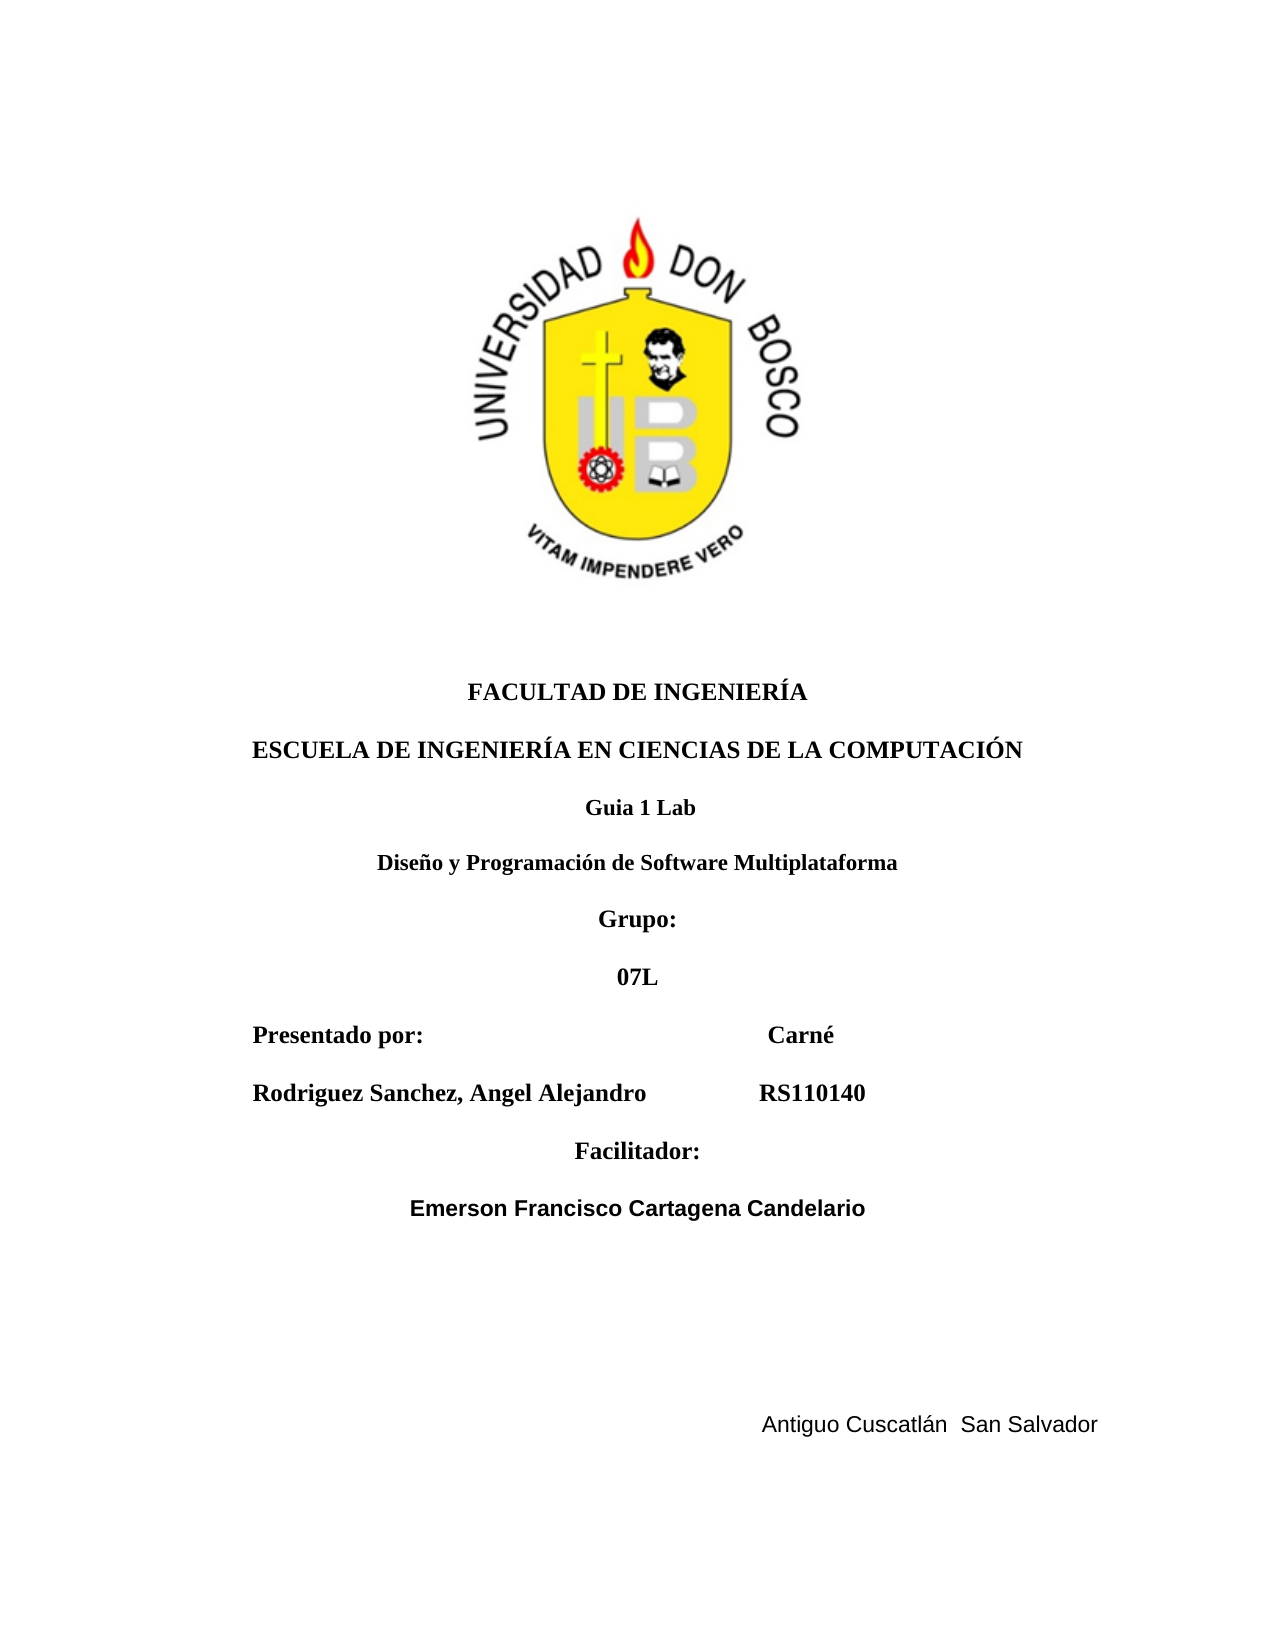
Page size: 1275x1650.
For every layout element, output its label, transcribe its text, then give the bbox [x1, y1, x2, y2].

text FACULTAD DE INGENIERÍA [177, 677, 1098, 706]
text Diseño y Programación de Software Multiplataforma [177, 849, 1098, 875]
text Grupo: [177, 904, 1098, 933]
text Guia 1 Lab [177, 793, 1098, 820]
text Rodriguez Sanchez, Angel Alejandro RS110140 [177, 1078, 1098, 1107]
text Facilitador: [177, 1136, 1098, 1165]
text Presentado por: Carné [177, 1020, 1098, 1049]
text Antiguo Cuscatlán San Salvador [177, 1411, 1098, 1438]
subtitle Emerson Francisco Cartagena Candelario [177, 1194, 1098, 1221]
picture [441, 202, 834, 594]
text 07L [177, 962, 1098, 991]
text ESCUELA DE INGENIERÍA EN CIENCIAS DE LA COMPUTACIÓN [177, 736, 1098, 764]
